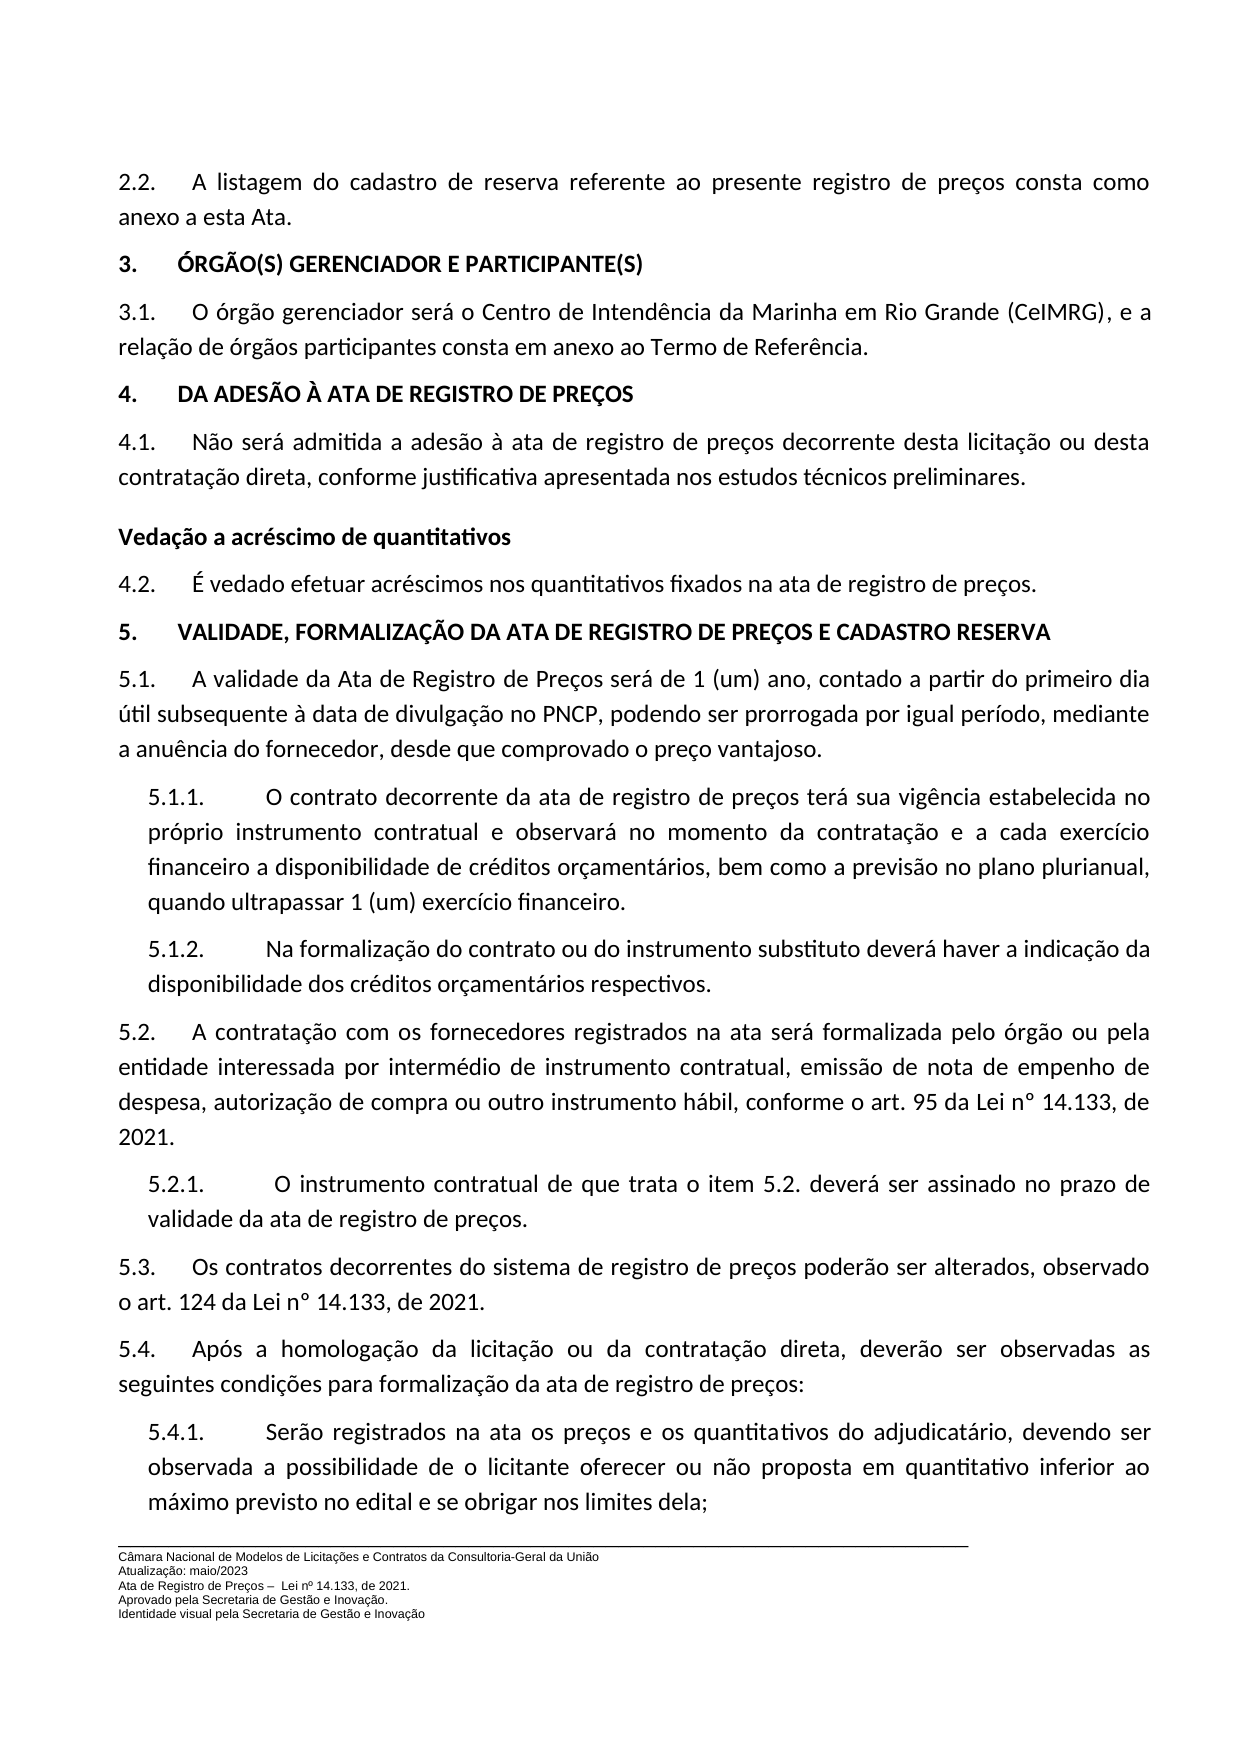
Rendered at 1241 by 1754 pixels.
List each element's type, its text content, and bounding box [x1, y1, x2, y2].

list Os contratos decorrentes do sistema de registro de preços poderão ser alterados, observado o art. 124 da Lei nº 14.133, de 2021. [118, 1251, 1152, 1316]
list É vedado efetuar acréscimos nos quantitativos fixados na ata de registro de preços. [118, 568, 1152, 599]
list A validade da Ata de Registro de Preços será de 1 (um) ano, contado a partir do primeiro dia útil subsequente à data de divulgação no PNCP, podendo ser prorrogada por igual período, mediante a anuência do fornecedor, desde que comprovado o preço vantajoso. [118, 663, 1152, 764]
list ÓRGÃO(S) GERENCIADOR E PARTICIPANTE(S) [118, 248, 1152, 279]
list O órgão gerenciador será o Centro de Intendência da Marinha em Rio Grande (CeIMRG), e a relação de órgãos participantes consta em anexo ao Termo de Referência. [118, 296, 1152, 361]
list A contratação com os fornecedores registrados na ata será formalizada pelo órgão ou pela entidade interessada por intermédio de instrumento contratual, emissão de nota de empenho de despesa, autorização de compra ou outro instrumento hábil, conforme o art. 95 da Lei nº 14.133, de 2021. [118, 1016, 1152, 1151]
list Serão registrados na ata os preços e os quantitativos do adjudicatário, devendo ser observada a possibilidade de o licitante oferecer ou não proposta em quantitativo inferior ao máximo previsto no edital e se obrigar nos limites dela; [148, 1416, 1152, 1516]
list A listagem do cadastro de reserva referente ao presente registro de preços consta como anexo a esta Ata. [118, 166, 1152, 231]
list O instrumento contratual de que trata o item 5.2. deverá ser assinado no prazo de validade da ata de registro de preços. [148, 1168, 1152, 1234]
text Vedação a acréscimo de quantitativos [118, 521, 1152, 551]
list DA ADESÃO À ATA DE REGISTRO DE PREÇOS [118, 378, 1152, 409]
list O contrato decorrente da ata de registro de preços terá sua vigência estabelecida no próprio instrumento contratual e observará no momento da contratação e a cada exercício financeiro a disponibilidade de créditos orçamentários, bem como a previsão no plano plurianual, quando ultrapassar 1 (um) exercício financeiro. [148, 781, 1152, 916]
list VALIDADE, FORMALIZAÇÃO DA ATA DE REGISTRO DE PREÇOS E CADASTRO RESERVA [118, 616, 1152, 646]
list Não será admitida a adesão à ata de registro de preços decorrente desta licitação ou desta contratação direta, conforme justificativa apresentada nos estudos técnicos preliminares. [118, 426, 1152, 491]
list Na formalização do contrato ou do instrumento substituto deverá haver a indicação da disponibilidade dos créditos orçamentários respectivos. [148, 933, 1152, 999]
list Após a homologação da licitação ou da contratação direta, deverão ser observadas as seguintes condições para formalização da ata de registro de preços: [118, 1333, 1152, 1399]
